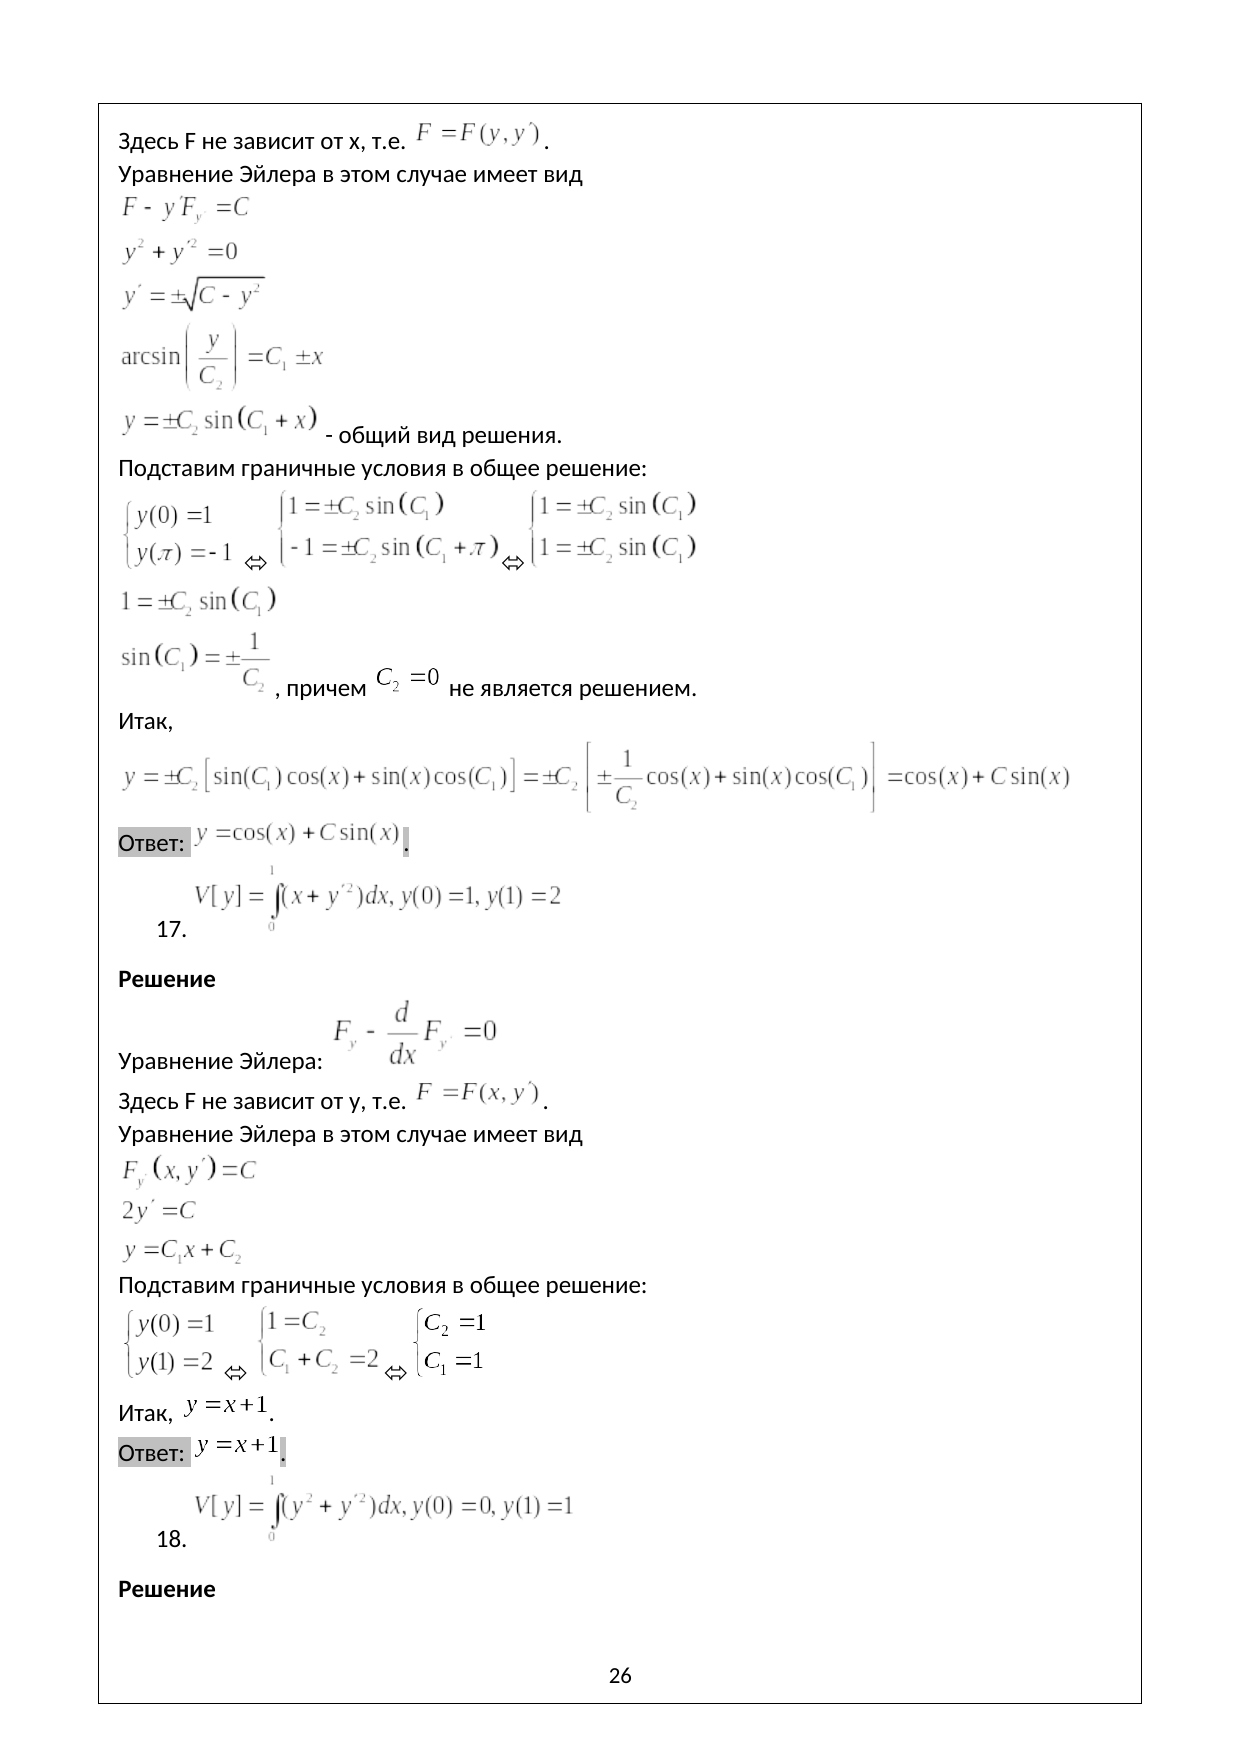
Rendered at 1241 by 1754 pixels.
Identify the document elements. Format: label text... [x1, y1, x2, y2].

text Подставим граничные условия в общее решение: [118, 452, 1122, 483]
text Ответ: . [118, 820, 1122, 857]
text Здесь F не зависит от x, т.е. . [118, 118, 1122, 156]
text - общий вид решения. [118, 400, 1122, 450]
text Здесь F не зависит от y, т.е. . [118, 1078, 1122, 1116]
text Уравнение Эйлера в этом случае имеет вид [118, 1118, 1122, 1148]
text Уравнение Эйлера в этом случае имеет вид [118, 158, 1122, 188]
text Итак, [118, 705, 1122, 818]
text Решение [118, 963, 1122, 994]
text Решение [118, 1573, 1122, 1603]
text Уравнение Эйлера: [118, 996, 1122, 1076]
text , причем не является решением. [118, 626, 1122, 703]
text Итак, . [118, 1390, 1122, 1427]
text Ответ: . [118, 1430, 1122, 1467]
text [118, 1269, 1122, 1300]
